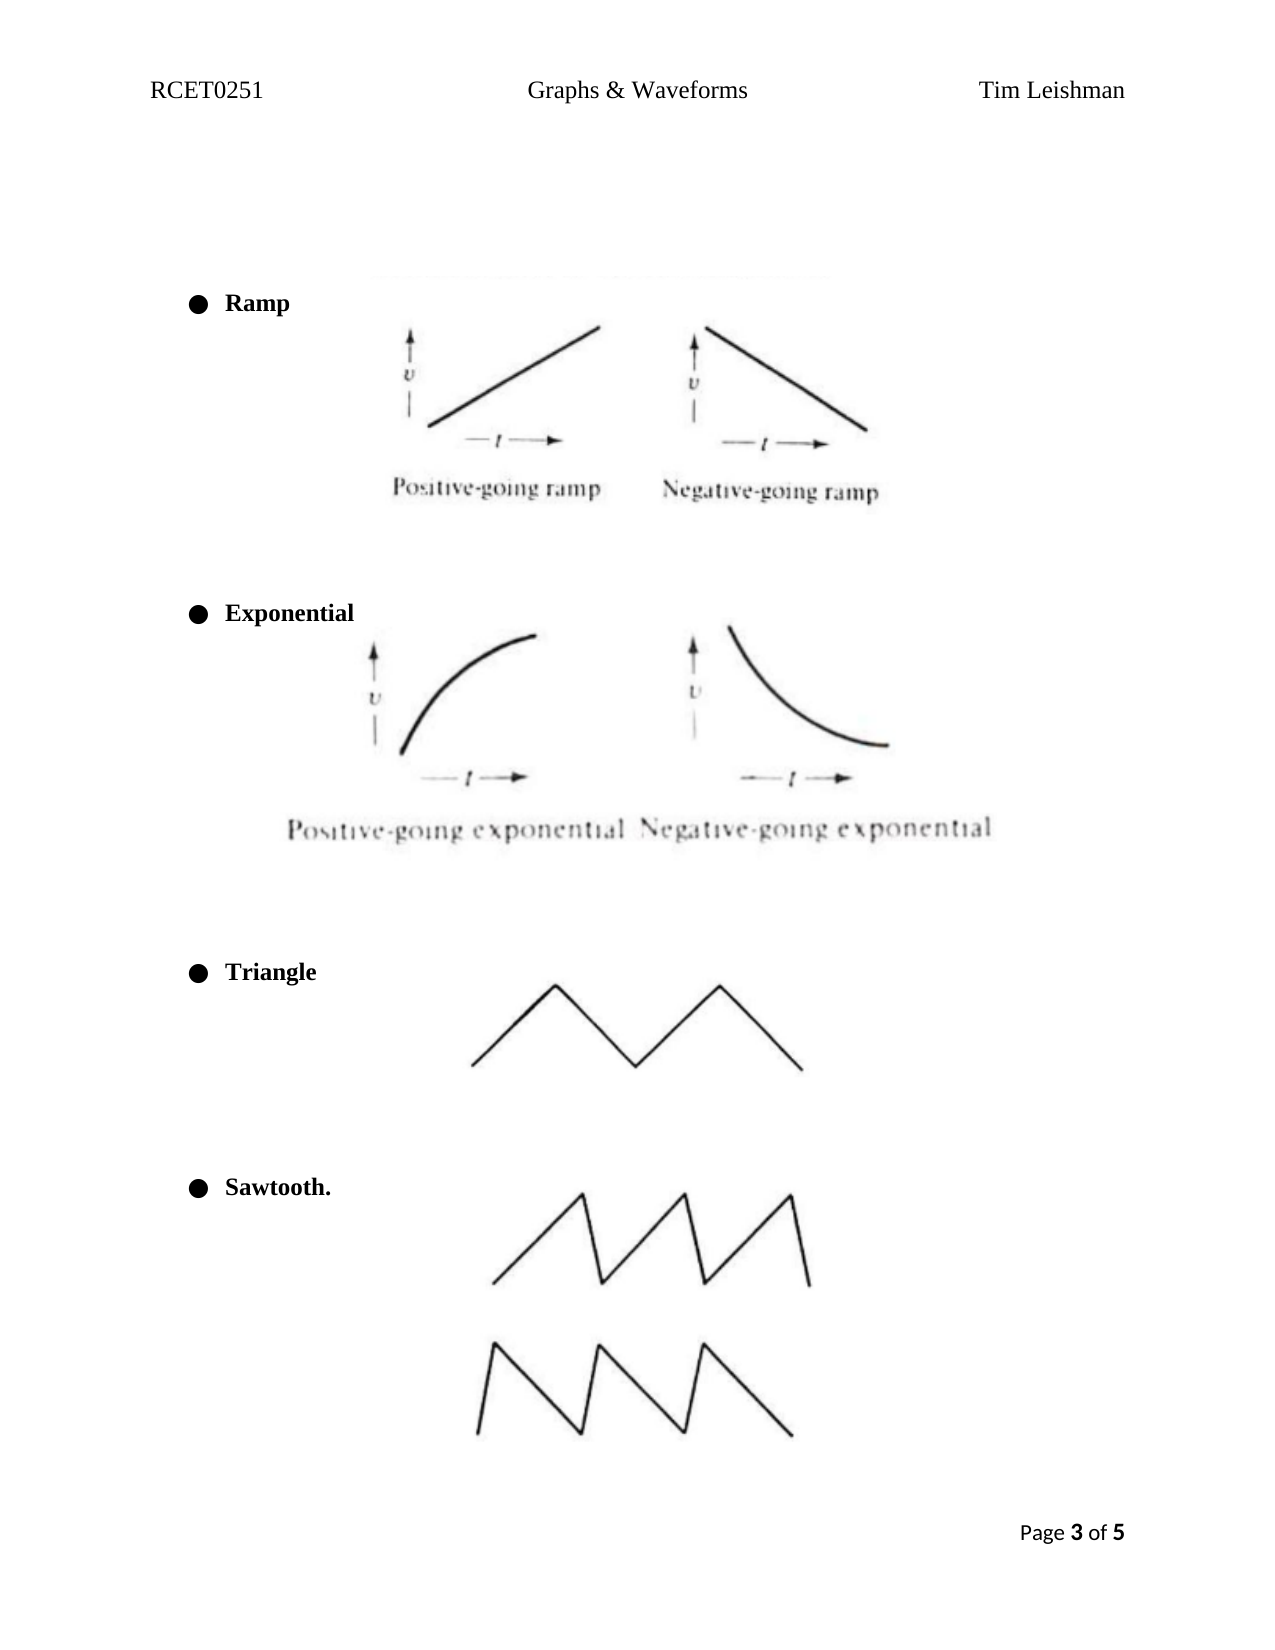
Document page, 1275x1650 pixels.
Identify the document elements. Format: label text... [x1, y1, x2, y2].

picture [278, 636, 997, 876]
picture [370, 325, 905, 520]
list Triangle [187, 943, 1125, 994]
list Sawtooth. [187, 1158, 1125, 1209]
list Exponential [187, 585, 1125, 636]
list Ramp [187, 274, 1125, 325]
picture [441, 994, 834, 1110]
picture [428, 1209, 847, 1456]
